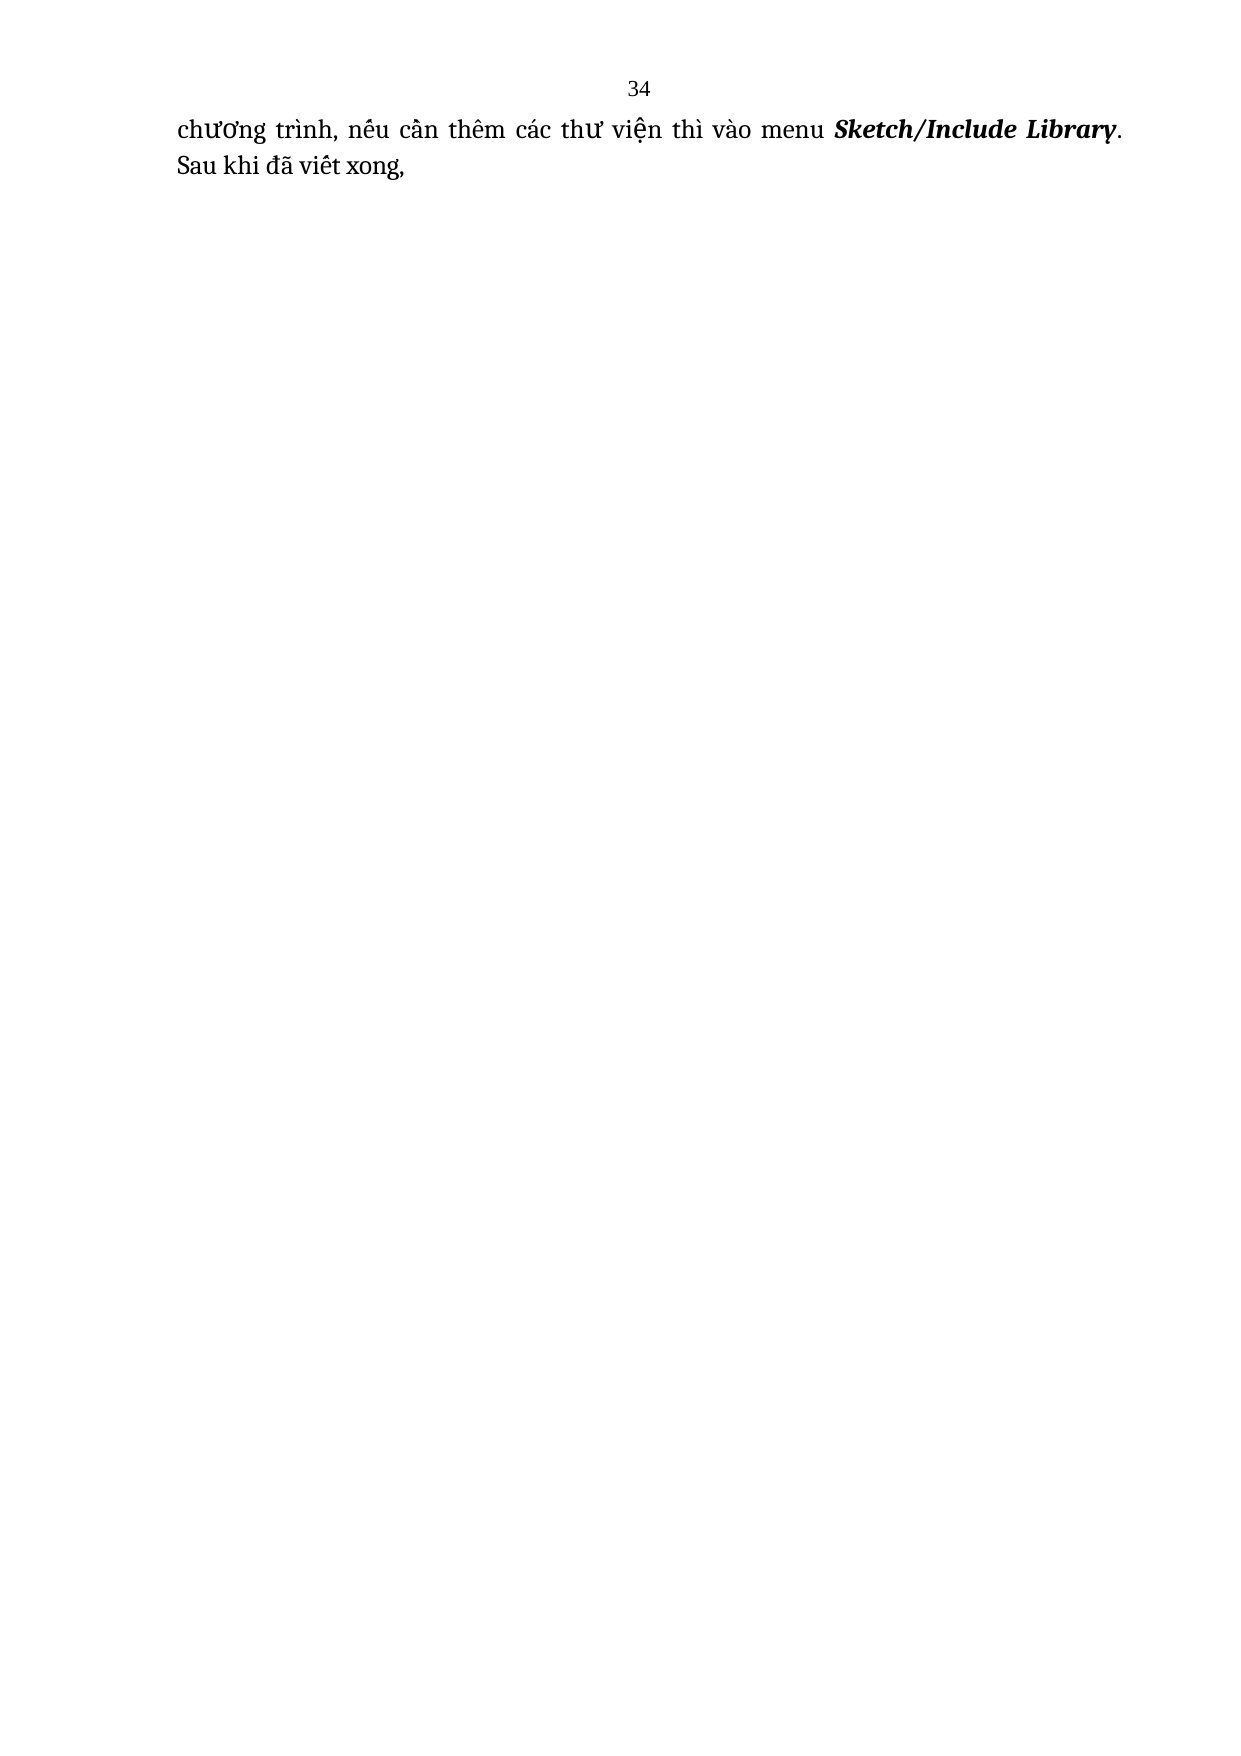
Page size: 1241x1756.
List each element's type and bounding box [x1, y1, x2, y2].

text [177, 114, 1123, 181]
